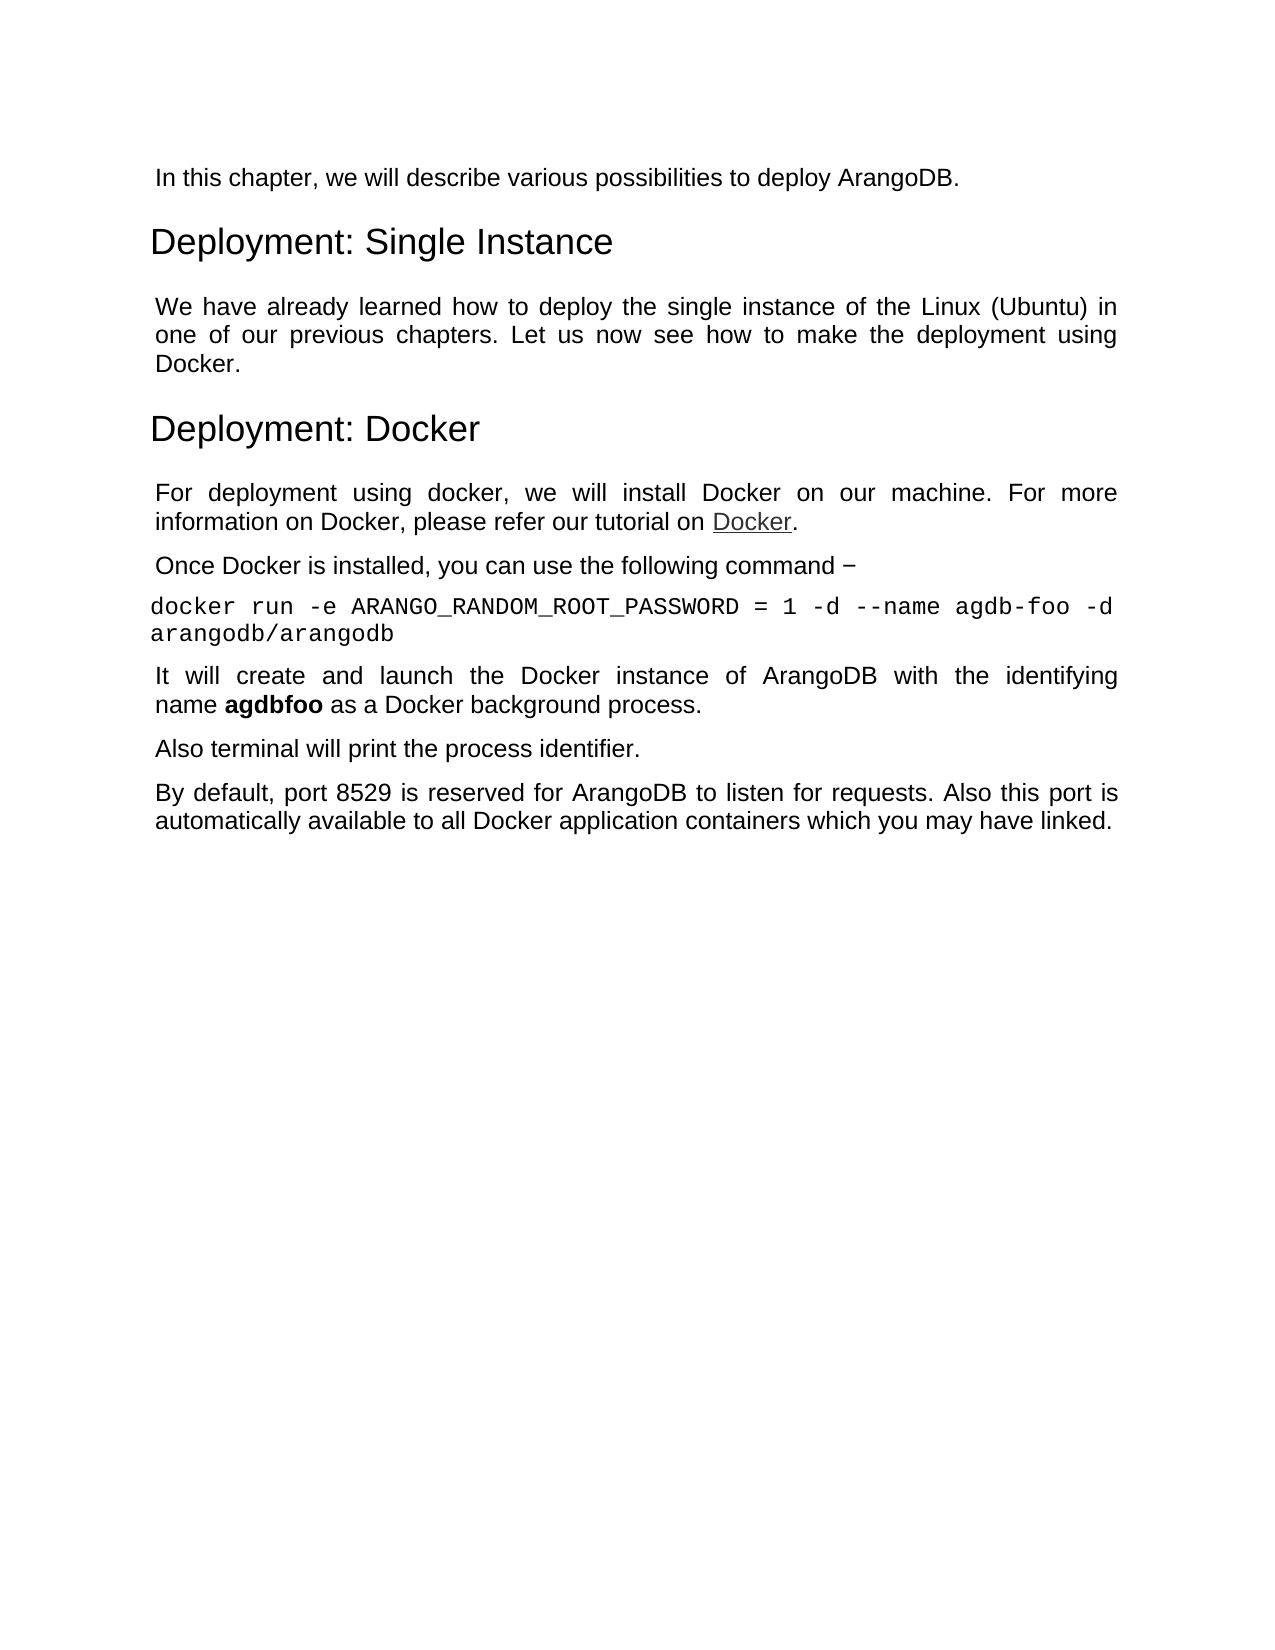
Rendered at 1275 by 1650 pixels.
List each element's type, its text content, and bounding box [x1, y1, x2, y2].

text Also terminal will print the process identifier. [155, 734, 1120, 762]
text Deployment: Single Instance [150, 220, 1125, 262]
text We have already learned how to deploy the single instance of the Linux (Ubuntu) in one of our previous chapters. Let us now see how to make the deployment using Docker. [155, 292, 1120, 378]
text Once Docker is installed, you can use the following command − [155, 551, 1120, 579]
text For deployment using docker, we will install Docker on our machine. For more information on Docker, please refer our tutorial on Docker. [155, 478, 1120, 536]
text docker run -e ARANGO_RANDOM_ROOT_PASSWORD = 1 -d --name agdb-foo -d [150, 594, 1125, 622]
text arangodb/arangodb [150, 622, 1125, 649]
text In this chapter, we will describe various possibilities to deploy ArangoDB. [155, 162, 1120, 191]
text It will create and launch the Docker instance of ArangoDB with the identifying name agdbfoo as a Docker background process. [155, 661, 1120, 719]
text Deployment: Docker [150, 407, 1125, 449]
text By default, port 8529 is reserved for ArangoDB to listen for requests. Also this port is automatically available to all Docker application containers which you may have linked. [155, 777, 1120, 835]
